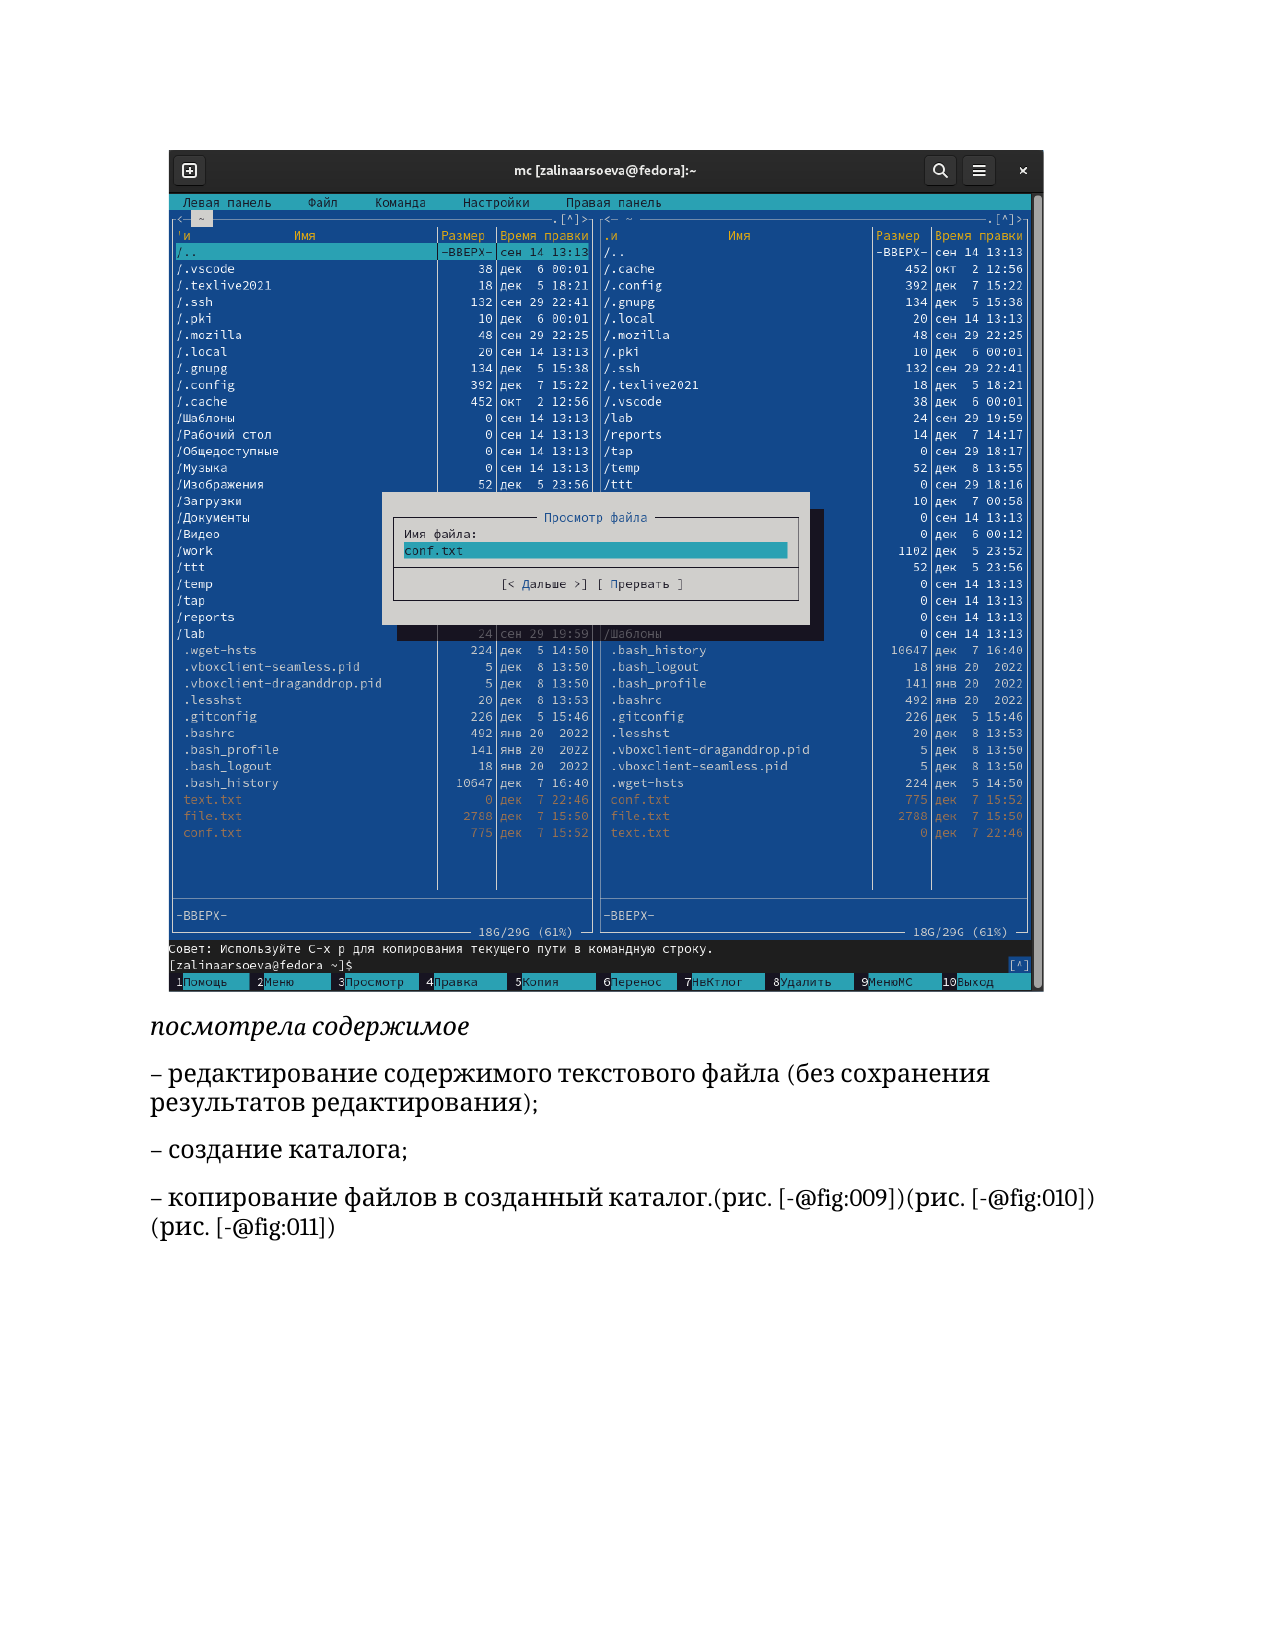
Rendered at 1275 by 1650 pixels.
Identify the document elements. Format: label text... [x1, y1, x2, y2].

text посмотрелa содержимое [150, 1013, 1125, 1041]
text – создание каталога; [150, 1136, 1125, 1165]
picture [168, 150, 1044, 992]
text – редактирование содержимого текстового файла (без сохранения результатов редактирования); [150, 1060, 1125, 1118]
text – копирование файлов в созданный каталог.(рис. [-@fig:009])(рис. [-@fig:010])(рис. [-@fig:011]) [150, 1184, 1125, 1241]
